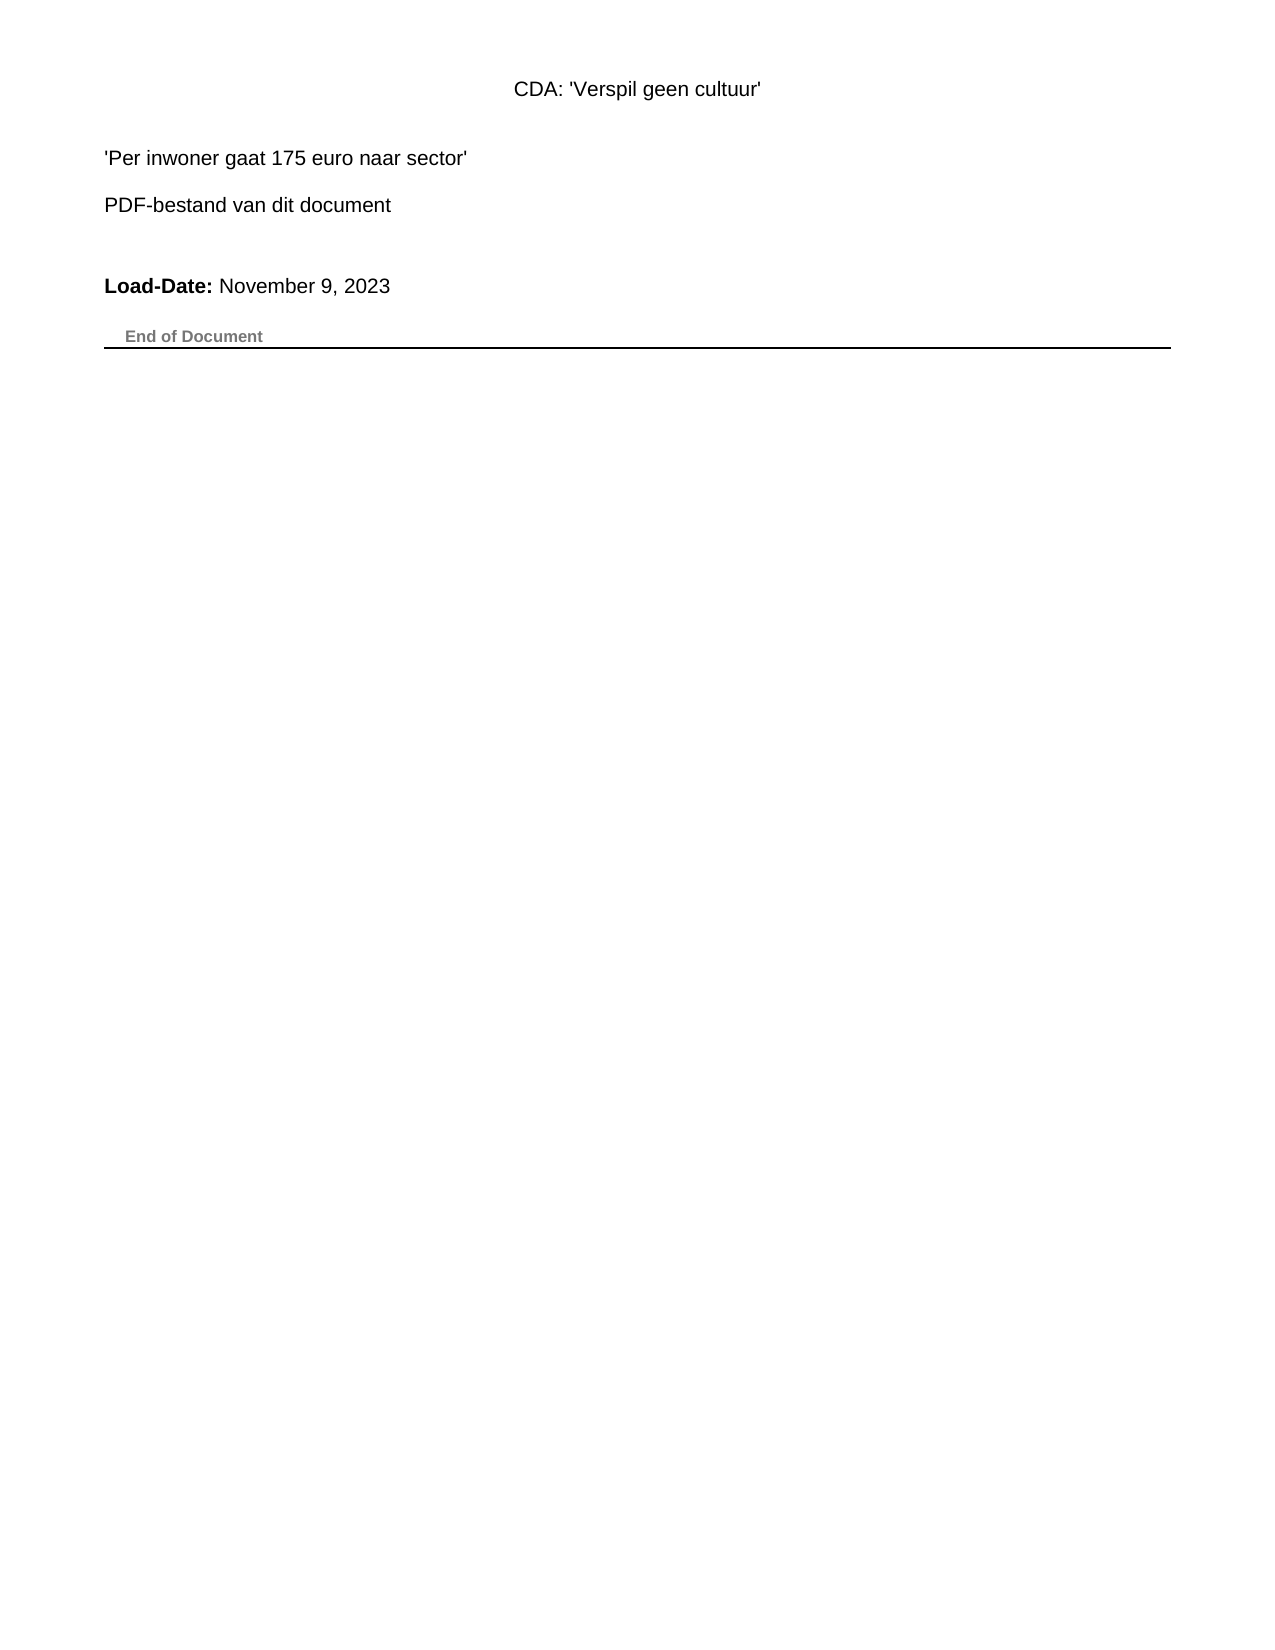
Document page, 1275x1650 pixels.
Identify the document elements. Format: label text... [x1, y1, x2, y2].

text PDF-bestand van dit document [104, 190, 1171, 217]
text End of Document [125, 327, 1171, 346]
text 'Per inwoner gaat 175 euro naar sector' [104, 142, 1171, 169]
text Load-Date: November 9, 2023 [104, 242, 1171, 298]
